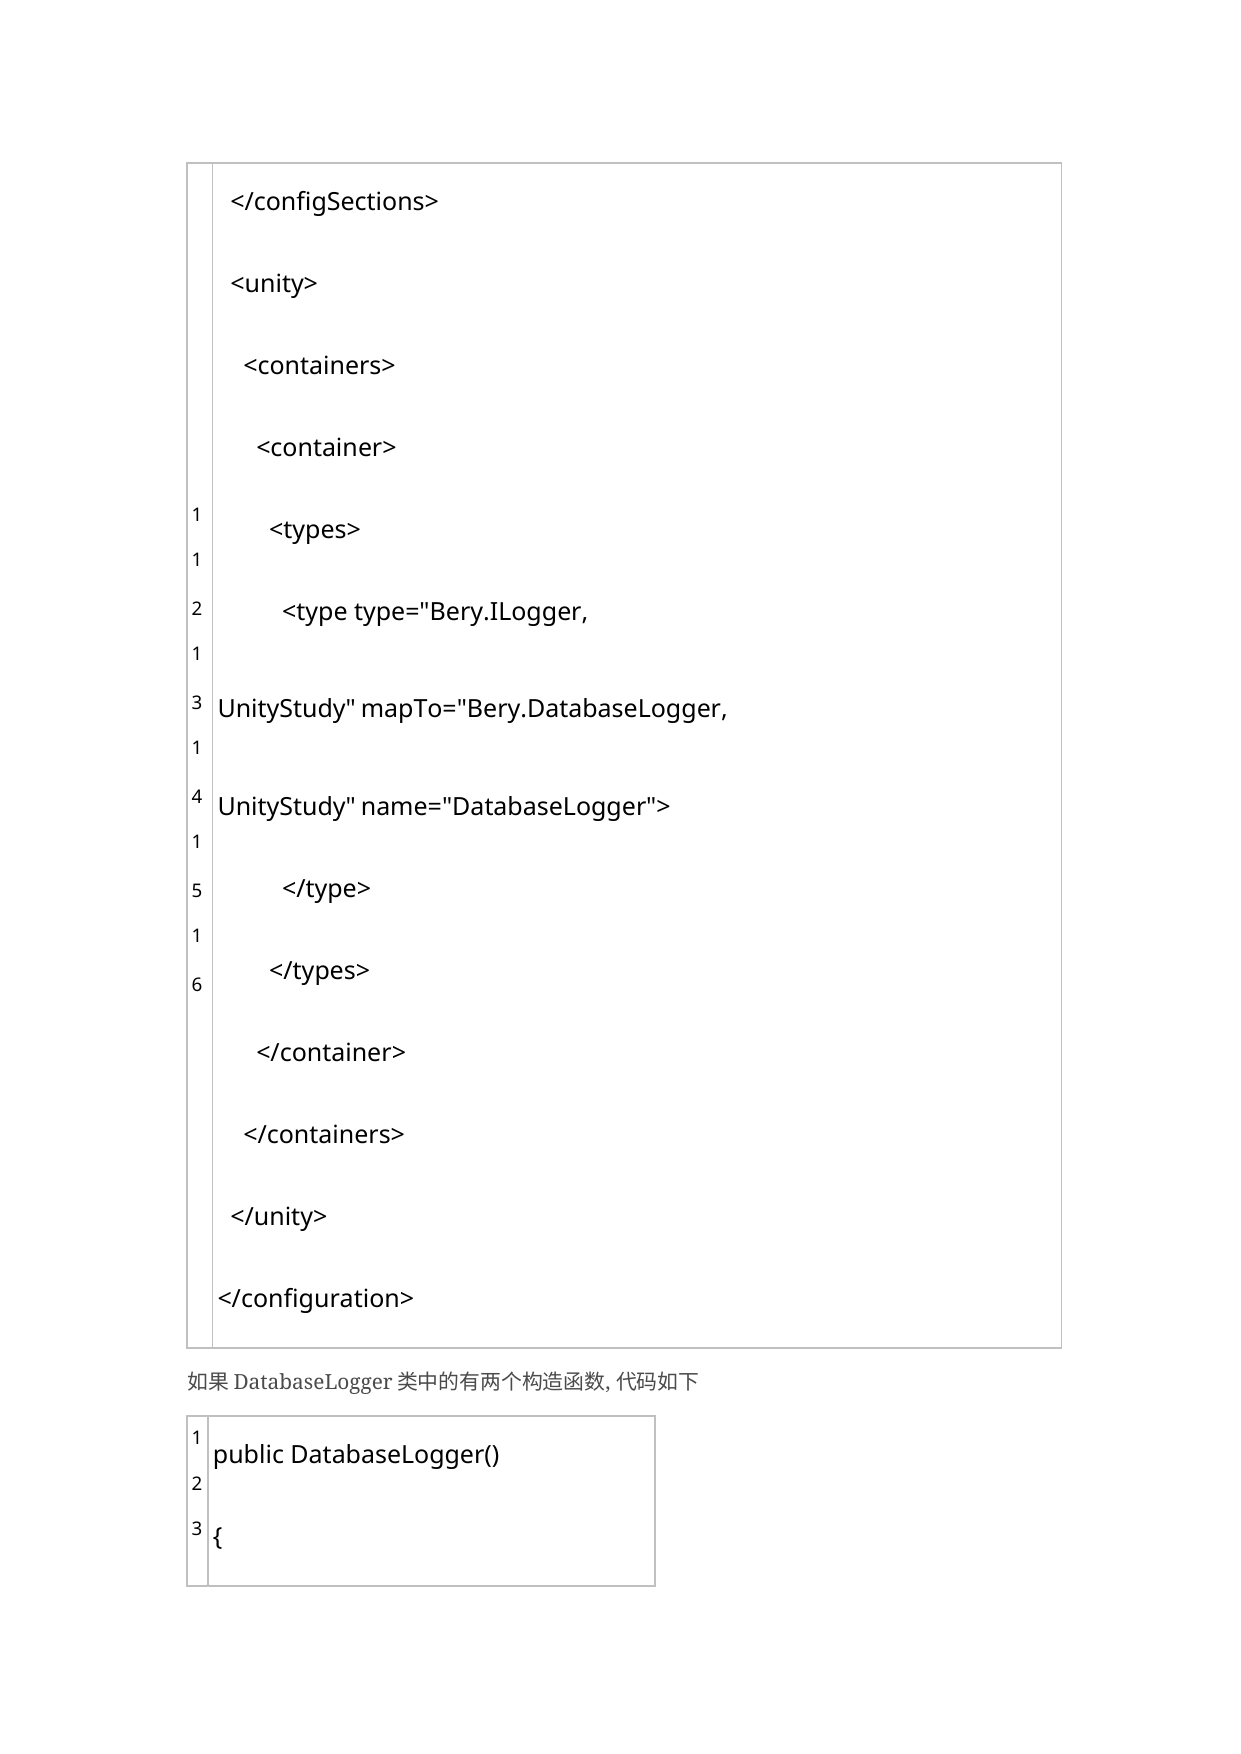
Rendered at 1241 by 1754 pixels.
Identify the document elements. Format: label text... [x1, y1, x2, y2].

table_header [209, 1417, 654, 1585]
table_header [213, 164, 1061, 1347]
table_header 1 2 3 4 5 6 [188, 1417, 207, 1585]
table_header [188, 164, 212, 1347]
text 如果DatabaseLogger类中的有两个构造函数, 代码如下 [187, 1364, 1053, 1397]
